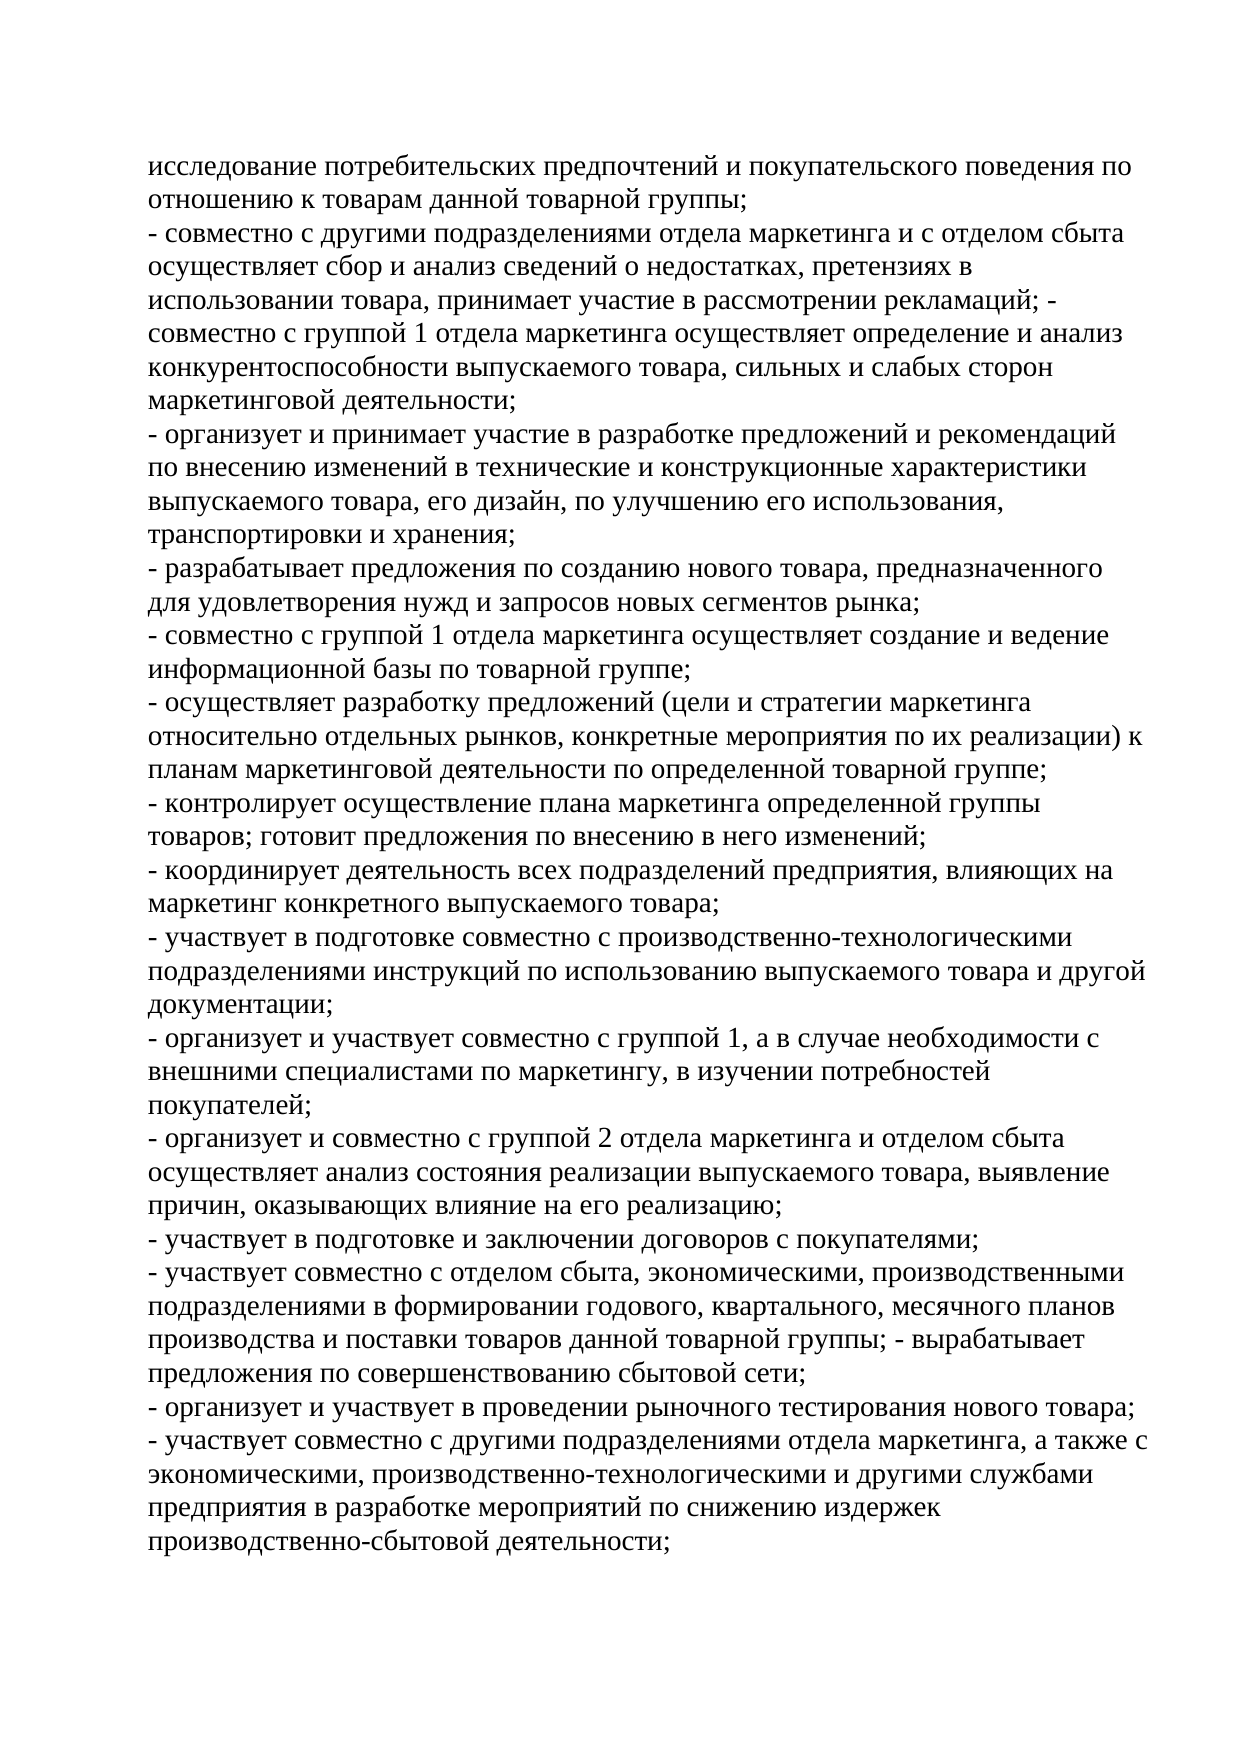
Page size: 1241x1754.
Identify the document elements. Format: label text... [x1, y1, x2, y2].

text - организует и участвует в проведении рыночного тестирования нового товара; [148, 1389, 1152, 1422]
text - организует и участвует совместно с группой 1, а в случае необходимости с внешними специалистами по маркетингу, в изучении потребностей покупателей; [148, 1020, 1152, 1120]
text - координирует деятельность всех подразделений предприятия, влияющих на маркетинг конкретного выпускаемого товара; [148, 852, 1152, 919]
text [148, 148, 1152, 215]
text - совместно с другими подразделениями отдела маркетинга и с отделом сбыта осуществляет сбор и анализ сведений о недостатках, претензиях в использовании товара, принимает участие в рассмотрении рекламаций; - совместно с группой 1 отдела маркетинга осуществляет определение и анализ конкурентоспособности выпускаемого товара, сильных и слабых сторон маркетинговой деятельности; [148, 215, 1152, 416]
text - участвует совместно с отделом сбыта, экономическими, производственными подразделениями в формировании годового, квартального, месячного планов производства и поставки товаров данной товарной группы; - вырабатывает предложения по совершенствованию сбытовой сети; [148, 1254, 1152, 1389]
text - участвует совместно с другими подразделениями отдела маркетинга, а также с экономическими, производственно-технологическими и другими службами предприятия в разработке мероприятий по снижению издержек производственно-сбытовой деятельности; [148, 1422, 1152, 1556]
text - участвует в подготовке и заключении договоров с покупателями; [148, 1221, 1152, 1254]
text - организует и совместно с группой 2 отдела маркетинга и отделом сбыта осуществляет анализ состояния реализации выпускаемого товара, выявление причин, оказывающих влияние на его реализацию; [148, 1120, 1152, 1221]
text - участвует в подготовке совместно с производственно-технологическими подразделениями инструкций по использованию выпускаемого товара и другой документации; [148, 919, 1152, 1020]
text - контролирует осуществление плана маркетинга определенной группы товаров; готовит предложения по внесению в него изменений; [148, 785, 1152, 852]
text - разрабатывает предложения по созданию нового товара, предназначенного для удовлетворения нужд и запросов новых сегментов рынка; [148, 550, 1152, 617]
text - осуществляет разработку предложений (цели и стратегии маркетинга относительно отдельных рынков, конкретные мероприятия по их реализации) к планам маркетинговой деятельности по определенной товарной группе; [148, 684, 1152, 785]
text - совместно с группой 1 отдела маркетинга осуществляет создание и ведение информационной базы по товарной группе; [148, 617, 1152, 684]
text - организует и принимает участие в разработке предложений и рекомендаций по внесению изменений в технические и конструкционные характеристики выпускаемого товара, его дизайн, по улучшению его использования, транспортировки и хранения; [148, 416, 1152, 550]
